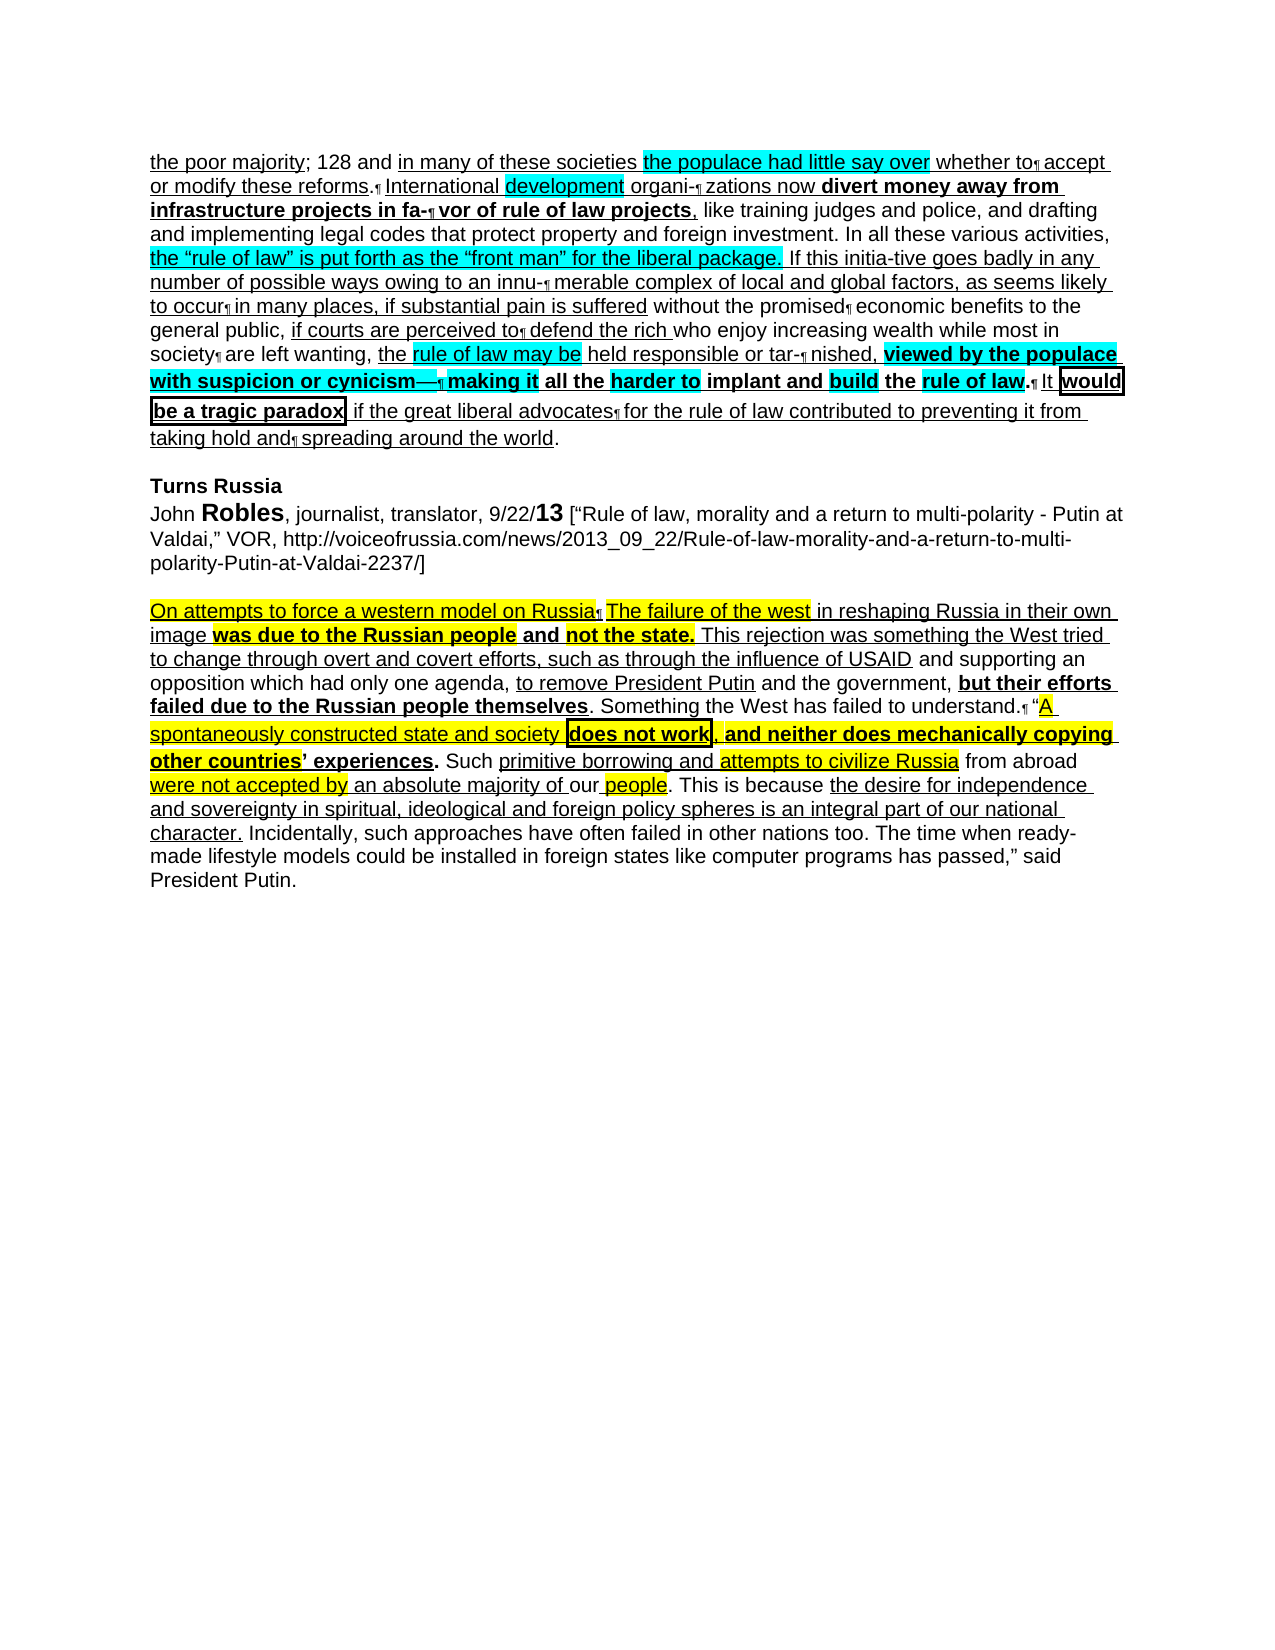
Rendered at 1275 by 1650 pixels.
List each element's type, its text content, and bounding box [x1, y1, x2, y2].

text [150, 150, 1125, 450]
text John Robles, journalist, translator, 9/22/13 [“Rule of law, morality and a return to multi-polarity - Putin at Valdai,” VOR, http://voiceofrussia.com/news/2013_09_22/Rule-of-law-morality-and-a-return-to-multi-polarity-Putin-at-Valdai-2237/] [150, 498, 1125, 574]
text Turns Russia [150, 474, 1125, 498]
text On attempts to force a western model on Russia¶ The failure of the west in reshaping Russia in their own image was due to the Russian people and not the state. This rejection was something the West tried to change through overt and covert efforts, such as through the influence of USAID and supporting an opposition which had only one agenda, to remove President Putin and the government, but their efforts failed due to the Russian people themselves. Something the West has failed to understand.¶ “A spontaneously constructed state and society does not work, and neither does mechanically copying other countries’ experiences. Such primitive borrowing and attempts to civilize Russia from abroad were not accepted by an absolute majority of our people. This is because the desire for independence and sovereignty in spiritual, ideological and foreign policy spheres is an integral part of our national character. Incidentally, such approaches have often failed in other nations too. The time when ready-made lifestyle models could be installed in foreign states like computer programs has passed,” said President Putin. [150, 598, 1125, 892]
